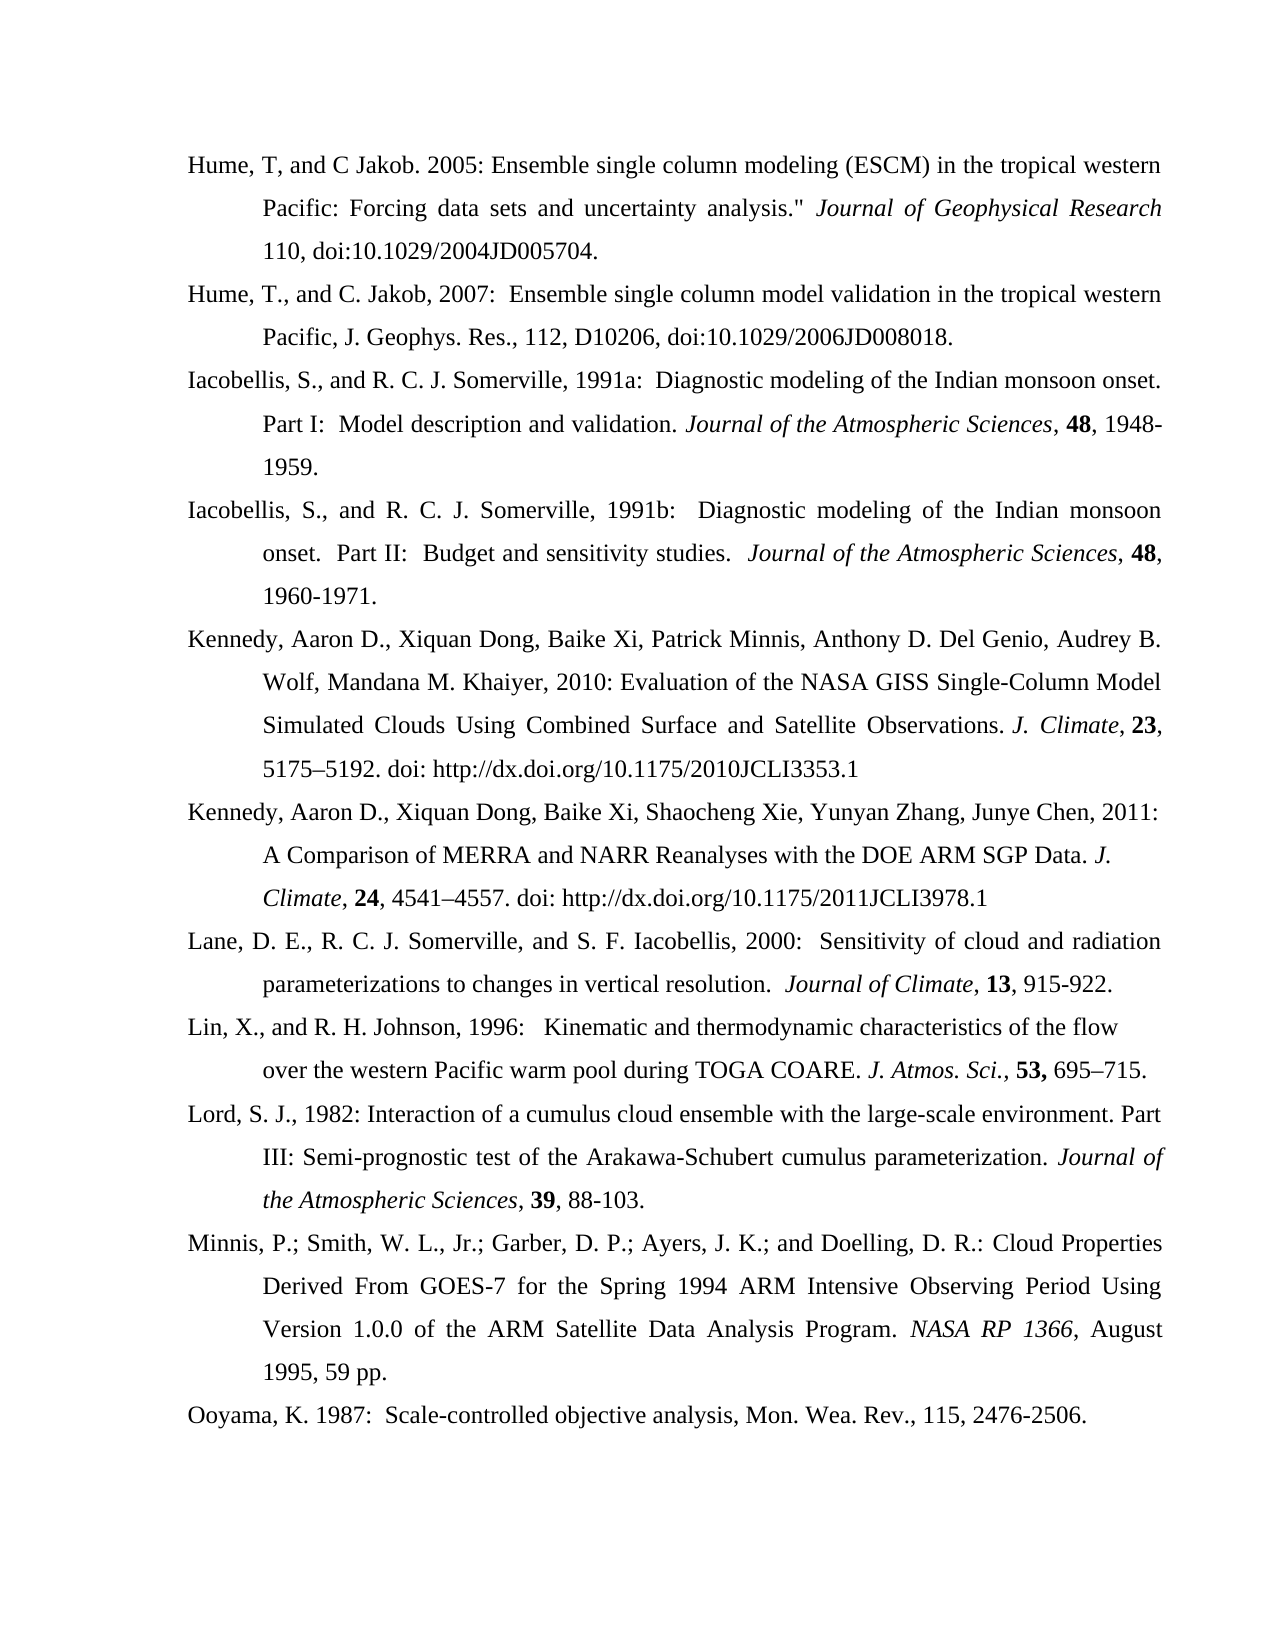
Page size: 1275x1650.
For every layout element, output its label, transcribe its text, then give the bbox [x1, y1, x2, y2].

text Hume, T, and C Jakob. 2005: Ensemble single column modeling (ESCM) in the tropical western Pacific: Forcing data sets and uncertainty analysis." Journal of Geophysical Research 110, doi:10.1029/2004JD005704. [187, 150, 1162, 265]
text Hume, T., and C. Jakob, 2007: Ensemble single column model validation in the tropical western Pacific, J. Geophys. Res., 112, D10206, doi:10.1029/2006JD008018. [187, 279, 1162, 351]
text Lane, D. E., R. C. J. Somerville, and S. F. Iacobellis, 2000: Sensitivity of cloud and radiation parameterizations to changes in vertical resolution. Journal of Climate, 13, 915-922. [187, 926, 1162, 998]
text Minnis, P.; Smith, W. L., Jr.; Garber, D. P.; Ayers, J. K.; and Doelling, D. R.: Cloud Properties Derived From GOES-7 for the Spring 1994 ARM Intensive Observing Period Using Version 1.0.0 of the ARM Satellite Data Analysis Program. NASA RP 1366, August 1995, 59 pp. [187, 1228, 1162, 1386]
text Kennedy, Aaron D., Xiquan Dong, Baike Xi, Shaocheng Xie, Yunyan Zhang, Junye Chen, 2011: A Comparison of MERRA and NARR Reanalyses with the DOE ARM SGP Data. J. Climate, 24, 4541–4557. doi: http://dx.doi.org/10.1175/2011JCLI3978.1 [187, 797, 1162, 912]
text Iacobellis, S., and R. C. J. Somerville, 1991b: Diagnostic modeling of the Indian monsoon onset. Part II: Budget and sensitivity studies. Journal of the Atmospheric Sciences, 48, 1960-1971. [187, 495, 1162, 610]
text Kennedy, Aaron D., Xiquan Dong, Baike Xi, Patrick Minnis, Anthony D. Del Genio, Audrey B. Wolf, Mandana M. Khaiyer, 2010: Evaluation of the NASA GISS Single-Column Model Simulated Clouds Using Combined Surface and Satellite Observations. J. Climate, 23, 5175–5192. doi: http://dx.doi.org/10.1175/2010JCLI3353.1 [187, 624, 1162, 782]
text Ooyama, K. 1987: Scale-controlled objective analysis, Mon. Wea. Rev., 115, 2476-2506. [187, 1401, 1162, 1429]
text Iacobellis, S., and R. C. J. Somerville, 1991a: Diagnostic modeling of the Indian monsoon onset. Part I: Model description and validation. Journal of the Atmospheric Sciences, 48, 1948-1959. [187, 366, 1162, 481]
text Lord, S. J., 1982: Interaction of a cumulus cloud ensemble with the large-scale environment. Part III: Semi-prognostic test of the Arakawa-Schubert cumulus parameterization. Journal of the Atmospheric Sciences, 39, 88-103. [187, 1099, 1162, 1214]
text Lin, X., and R. H. Johnson, 1996: Kinematic and thermodynamic characteristics of the flow over the western Pacific warm pool during TOGA COARE. J. Atmos. Sci., 53, 695–715. [187, 1012, 1162, 1084]
